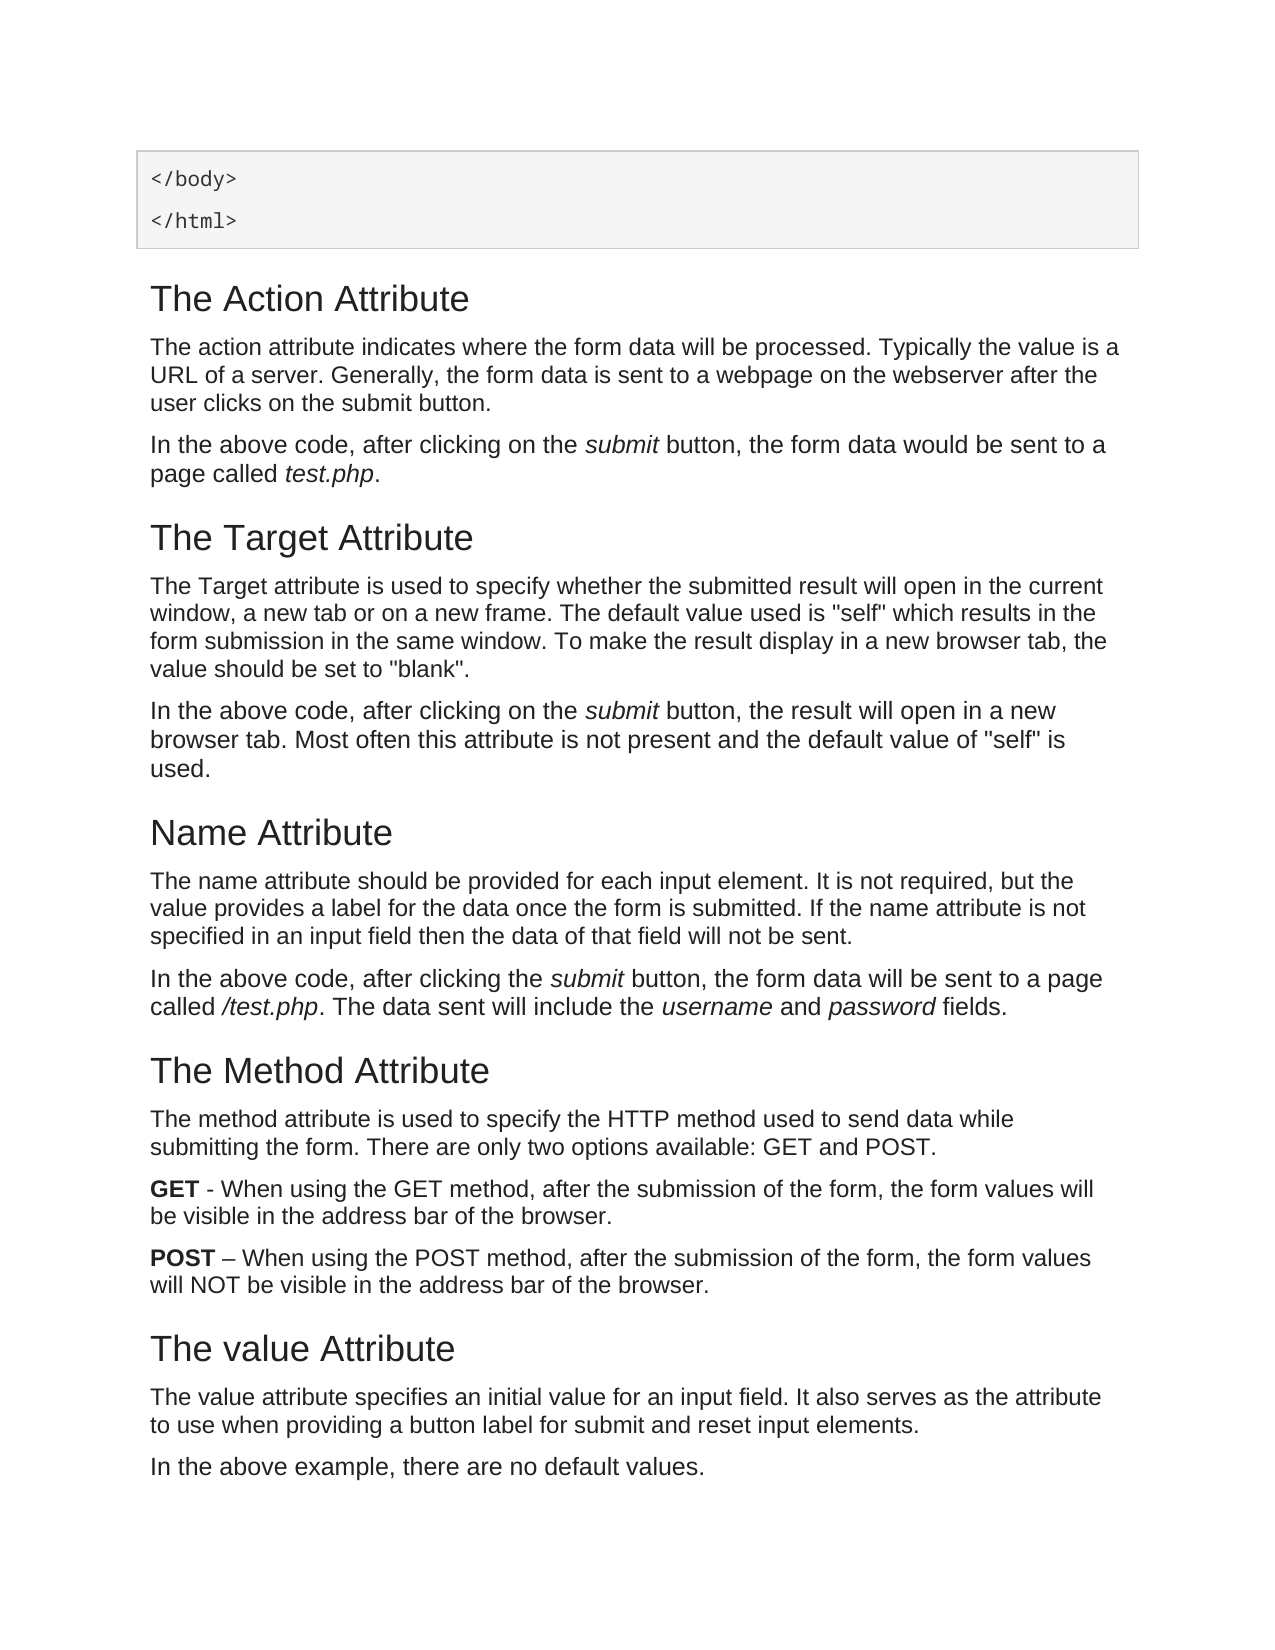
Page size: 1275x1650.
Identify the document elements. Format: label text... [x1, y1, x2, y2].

text In the above code, after clicking the submit button, the form data will be sent to a page called /test.php. The data sent will include the username and password fields. [150, 963, 1125, 1021]
text The action attribute indicates where the form data will be processed. Typically the value is a URL of a server. Generally, the form data is sent to a webpage on the webserver after the user clicks on the submit button. [150, 333, 1125, 416]
text In the above example, there are no default values. [150, 1452, 1125, 1481]
text The Action Attribute [150, 277, 1125, 319]
text </body> [138, 152, 1138, 192]
text In the above code, after clicking on the submit button, the result will open in a new browser tab. Most often this attribute is not present and the default value of "self" is used. [150, 696, 1125, 782]
text </html> [138, 192, 1138, 248]
text In the above code, after clicking on the submit button, the form data would be sent to a page called test.php. [150, 430, 1125, 488]
text GET - When using the GET method, after the submission of the form, the form values will be visible in the address bar of the browser. [150, 1174, 1125, 1230]
text The Target attribute is used to specify whether the submitted result will open in the current window, a new tab or on a new frame. The default value used is "self" which results in the form submission in the same window. To make the result display in a new browser tab, the value should be set to "blank". [150, 572, 1125, 682]
text POST – When using the POST method, after the submission of the form, the form values will NOT be visible in the address bar of the browser. [150, 1244, 1125, 1299]
text Name Attribute [150, 811, 1125, 853]
text The method attribute is used to specify the HTTP method used to send data while submitting the form. There are only two options available: GET and POST. [150, 1105, 1125, 1160]
text The value Attribute [150, 1327, 1125, 1369]
text The value attribute specifies an initial value for an input field. It also serves as the attribute to use when providing a button label for submit and reset input elements. [150, 1383, 1125, 1438]
text The name attribute should be provided for each input element. It is not required, but the value provides a label for the data once the form is submitted. If the name attribute is not specified in an input field then the data of that field will not be sent. [150, 867, 1125, 949]
text The Target Attribute [150, 516, 1125, 558]
text The Method Attribute [150, 1049, 1125, 1091]
